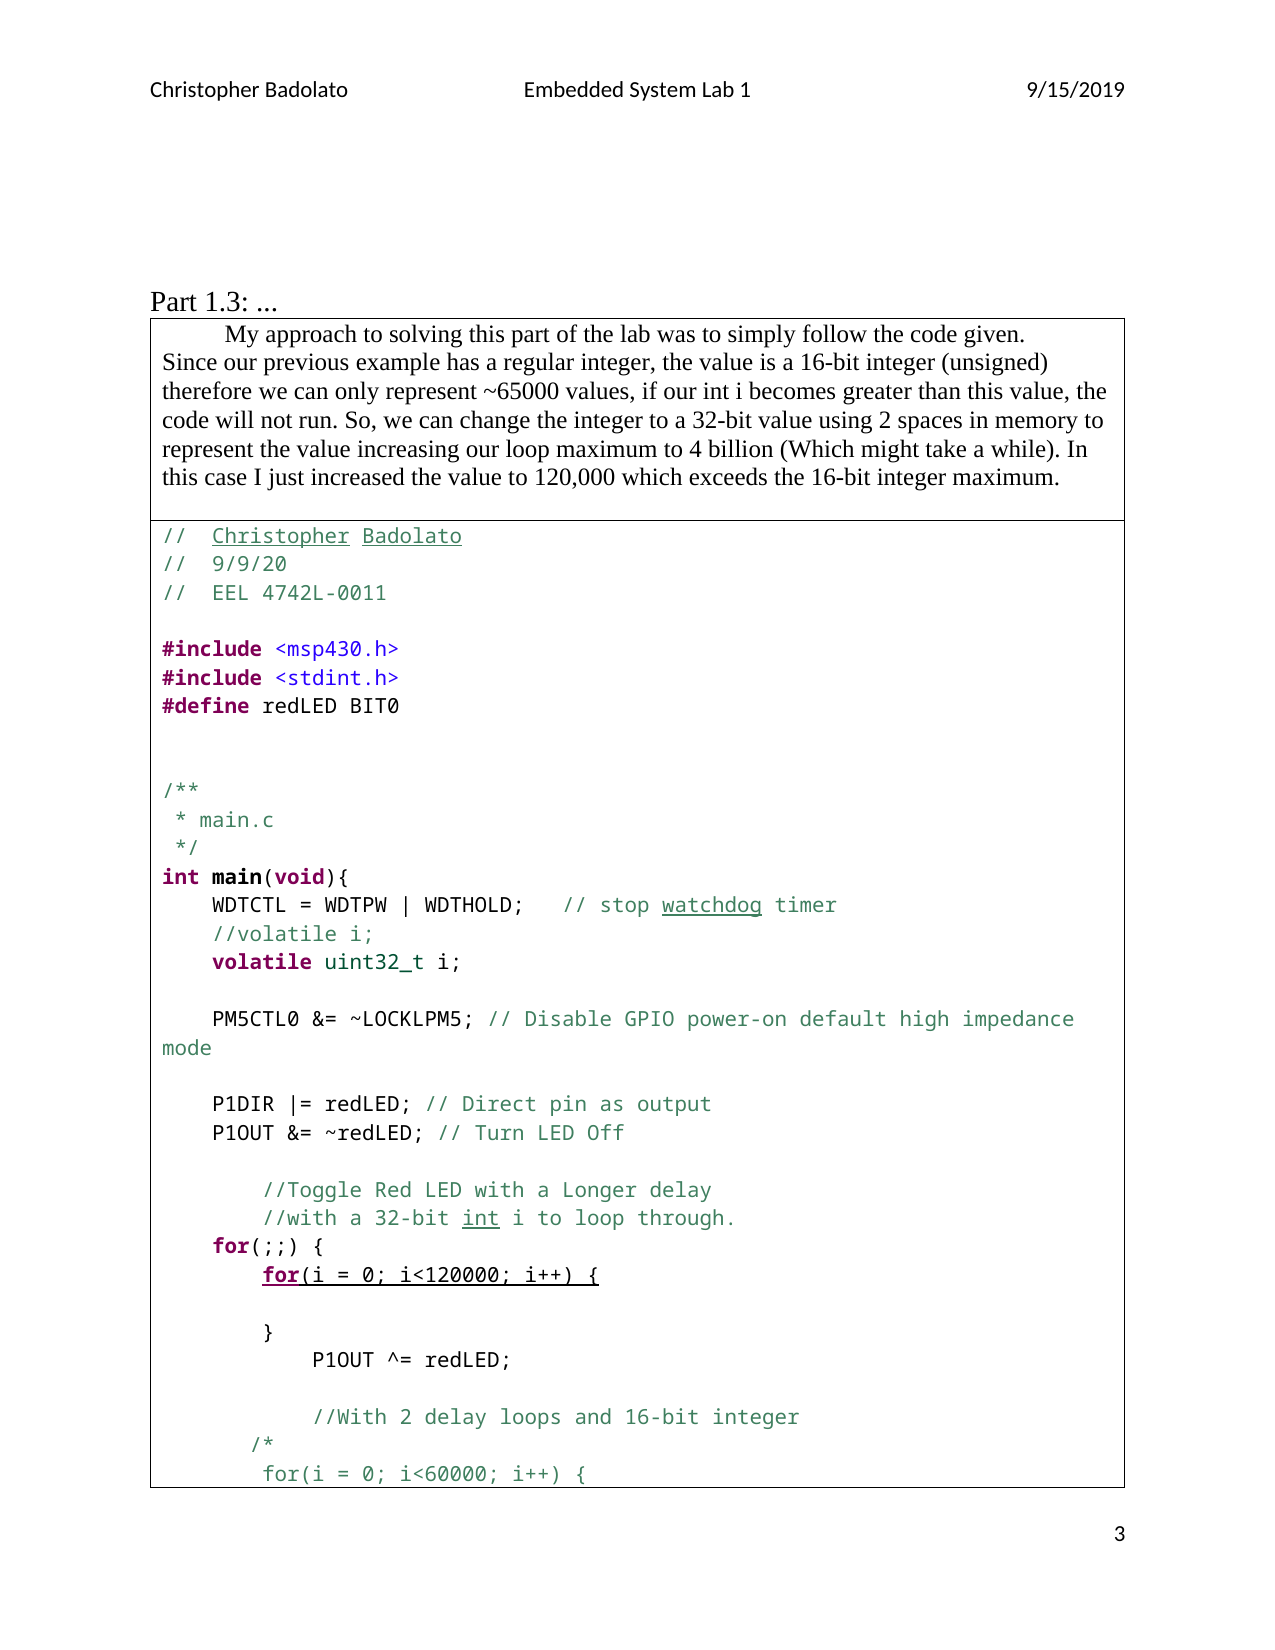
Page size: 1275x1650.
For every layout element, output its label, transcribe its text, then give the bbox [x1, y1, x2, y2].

table_header My approach to solving this part of the lab was to simply follow the code given. Since our previous example has a regular integer, the value is a 16-bit integer (unsigned) therefore we can only represent ~65000 values, if our int i becomes greater than this value, the code will not run. So, we can change the integer to a 32-bit value using 2 spaces in memory to represent the value increasing our loop maximum to 4 billion (Which might take a while). In this case I just increased the value to 120,000 which exceeds the 16-bit integer maximum. [151, 319, 1124, 520]
text Part 1.3: ... [150, 284, 1125, 318]
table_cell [151, 521, 1124, 1487]
